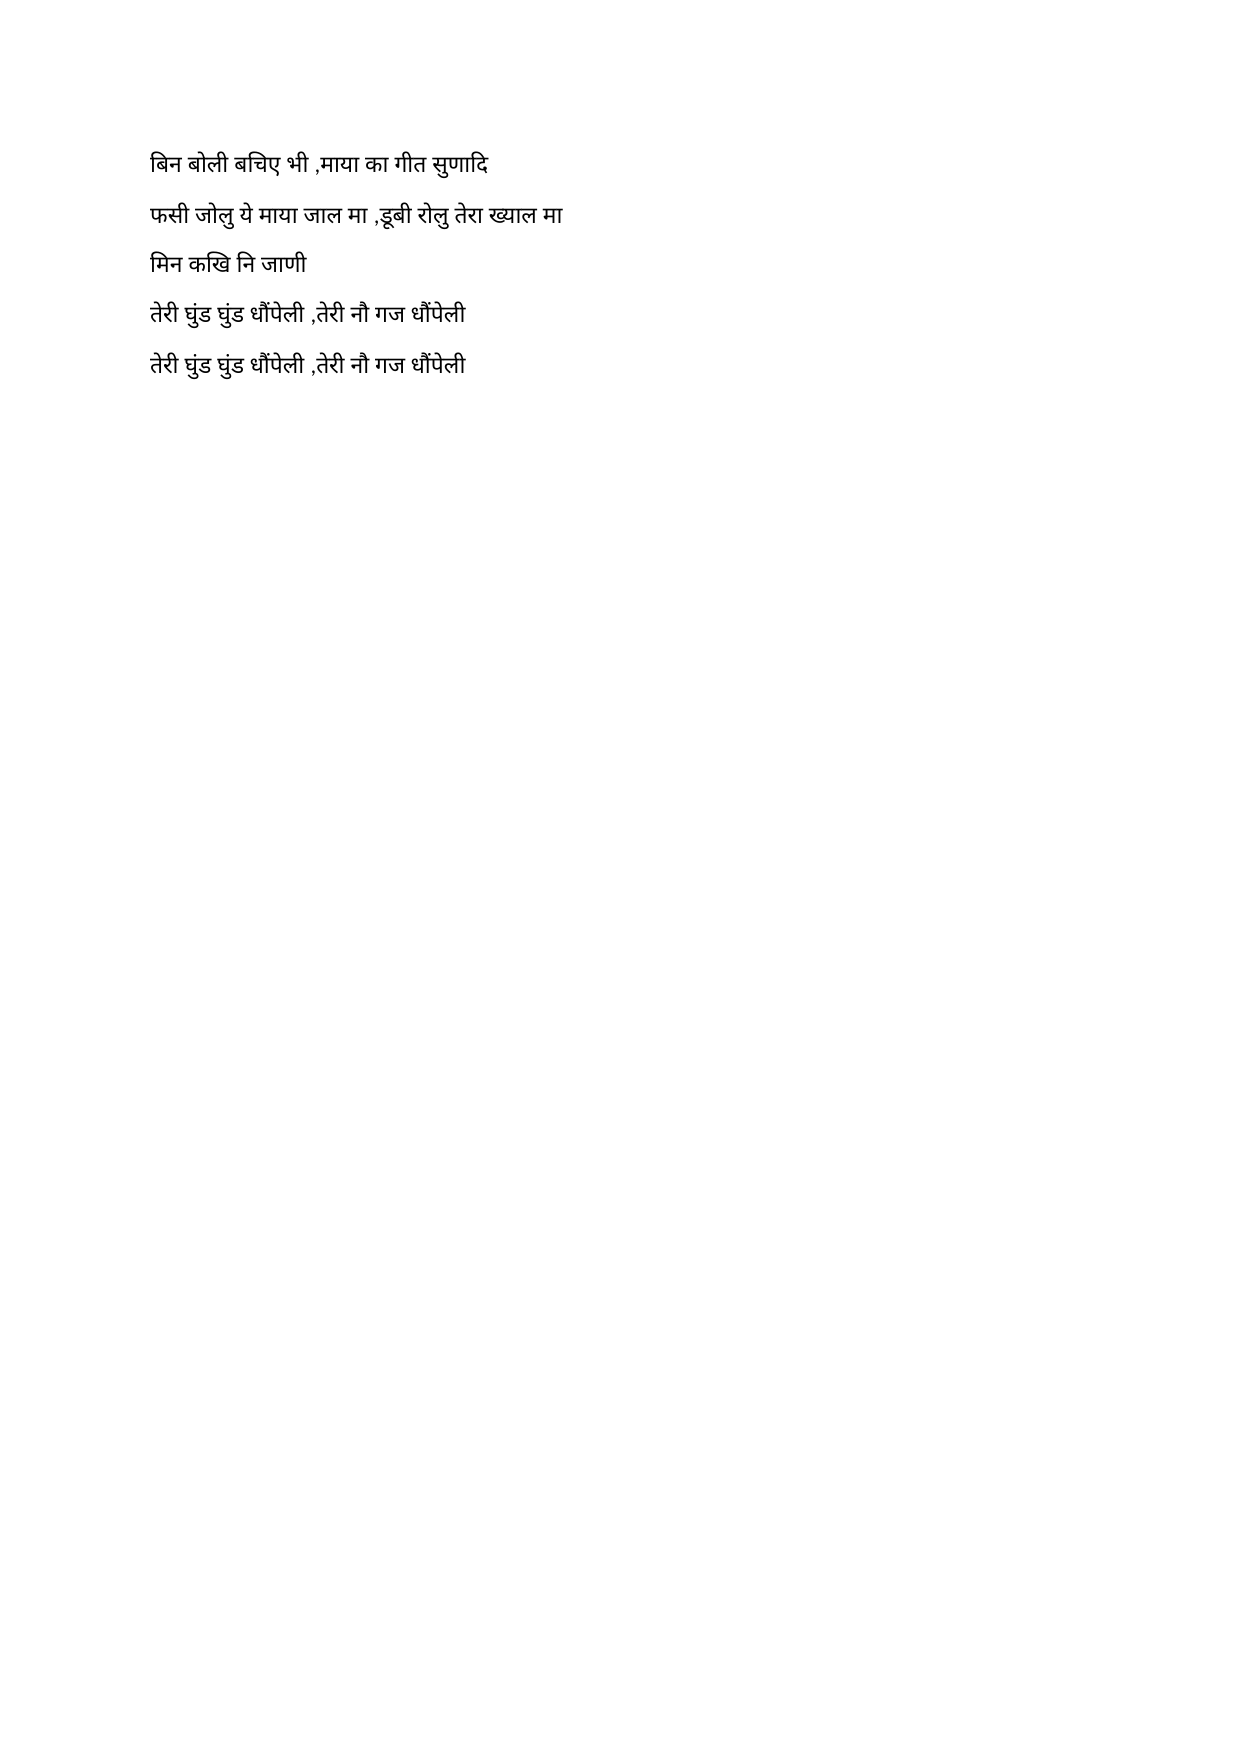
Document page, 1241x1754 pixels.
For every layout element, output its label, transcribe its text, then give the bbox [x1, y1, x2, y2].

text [150, 351, 1090, 383]
text फसी जोलु ये माया जाल मा ,डूबी रोलु तेरा ख्याल मा [150, 201, 1090, 232]
text मिन कखि नि जाणी [150, 252, 1090, 282]
text बिन बोली बचिए भी ,माया का गीत सुणादि [150, 150, 1090, 182]
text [150, 301, 1090, 332]
